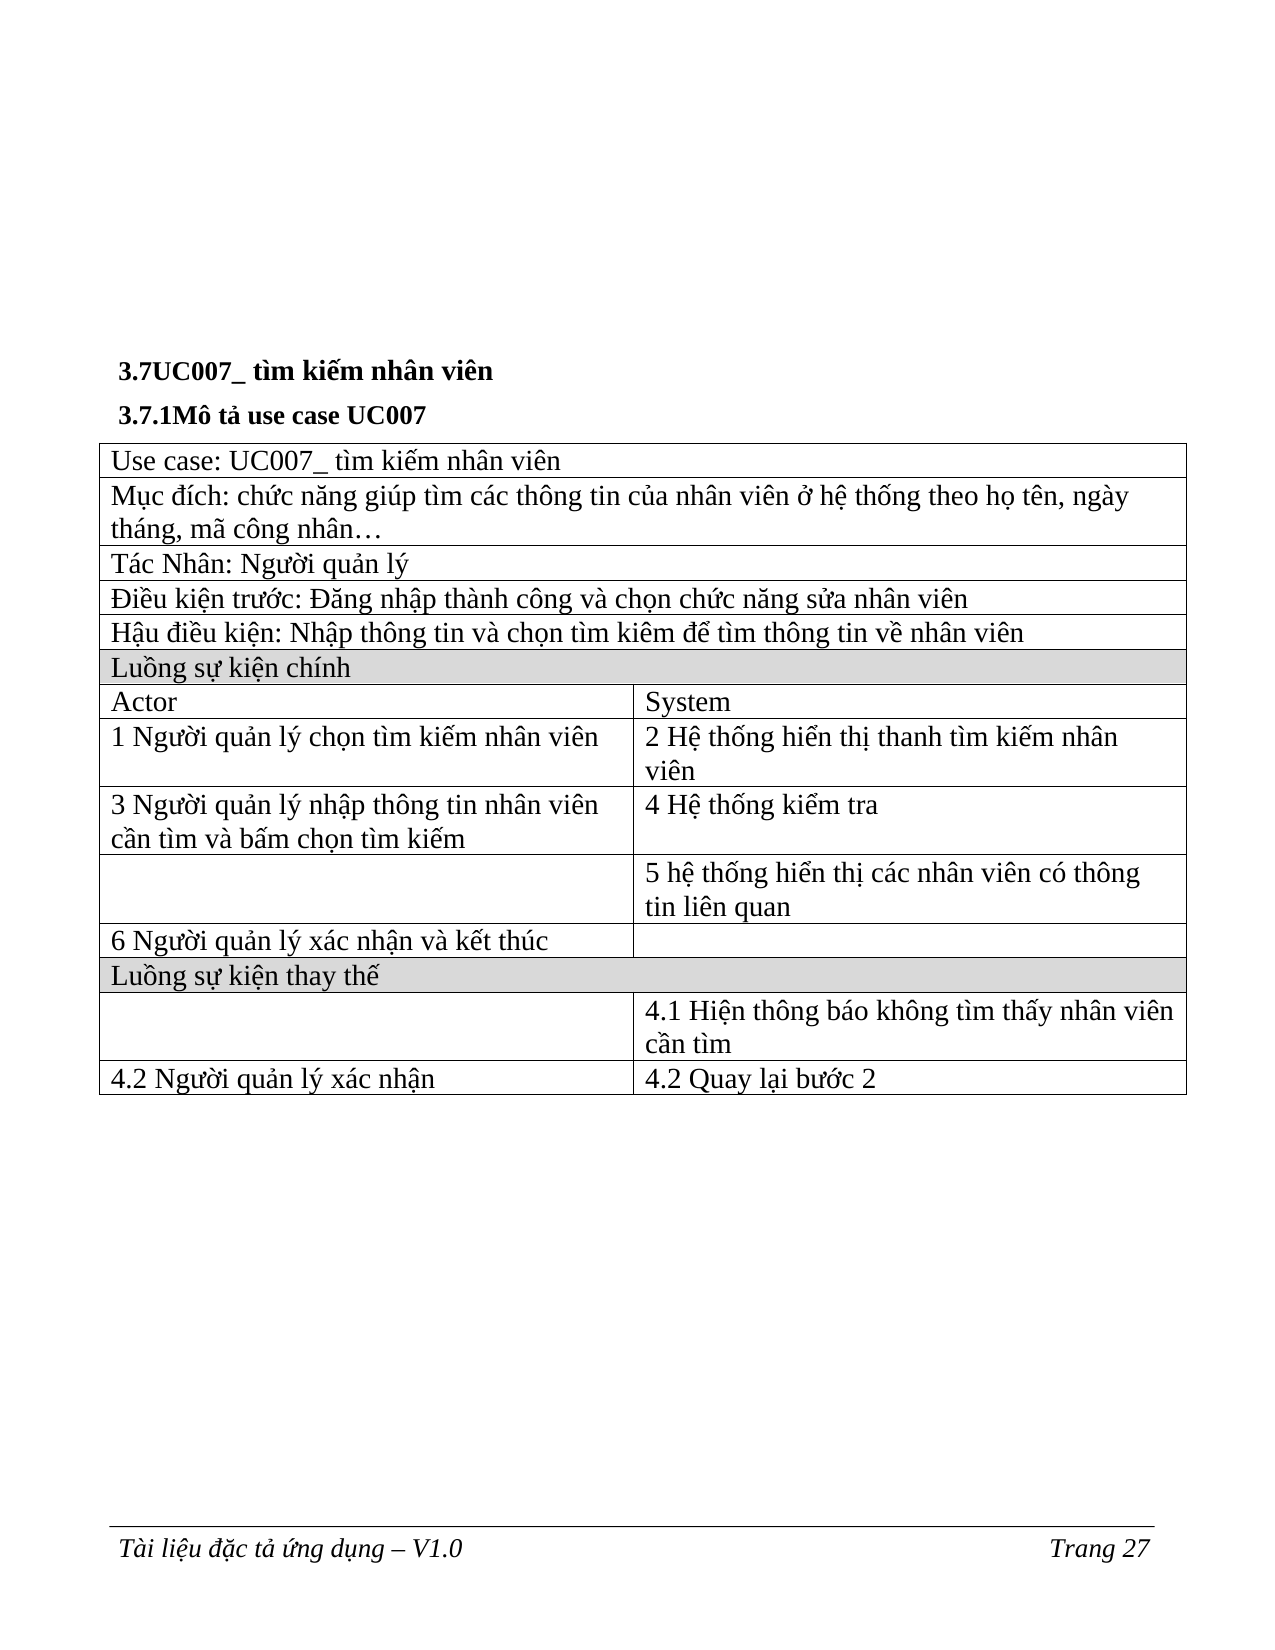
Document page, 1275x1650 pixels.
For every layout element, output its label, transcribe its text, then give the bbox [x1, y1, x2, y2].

table_cell [634, 924, 1186, 957]
table_cell Hậu điều kiện: Nhập thông tin và chọn tìm kiêm để tìm thông tin về nhân viên [100, 615, 1186, 649]
table_cell Tác Nhân: Người quản lý [100, 546, 1186, 580]
table_cell 4 Hệ thống kiểm tra [634, 787, 1186, 854]
table_cell 4.1 Hiện thông báo không tìm thấy nhân viên cần tìm [634, 993, 1186, 1060]
table_header Use case: UC007_ tìm kiếm nhân viên [100, 444, 1186, 477]
subtitle 3.7UC007_ tìm kiếm nhân viên [118, 353, 1186, 386]
table_cell System [634, 685, 1186, 718]
table_cell Luồng sự kiện thay thế [100, 958, 1186, 992]
table_cell 1 Người quản lý chọn tìm kiếm nhân viên [100, 719, 633, 786]
table_cell [100, 855, 633, 922]
table_cell 6 Người quản lý xác nhận và kết thúc [100, 924, 633, 957]
table_cell 5 hệ thống hiển thị các nhân viên có thông tin liên quan [634, 855, 1186, 922]
table_cell Mục đích: chức năng giúp tìm các thông tin của nhân viên ở hệ thống theo họ tên, ngày tháng, mã công nhân… [100, 478, 1186, 545]
subtitle 3.7.1Mô tả use case UC007 [118, 399, 1186, 430]
table_cell Luồng sự kiện chính [100, 650, 1186, 683]
table_cell 4.2 Quay lại bước 2 [634, 1061, 1186, 1094]
table_cell 3 Người quản lý nhập thông tin nhân viên cần tìm và bấm chọn tìm kiếm [100, 787, 633, 854]
table_cell 4.2 Người quản lý xác nhận [100, 1061, 633, 1094]
table_cell 2 Hệ thống hiển thị thanh tìm kiếm nhân viên [634, 719, 1186, 786]
table_cell Điều kiện trước: Đăng nhập thành công và chọn chức năng sửa nhân viên [100, 581, 1186, 614]
table_cell Actor [100, 685, 633, 718]
table_cell [100, 993, 633, 1060]
